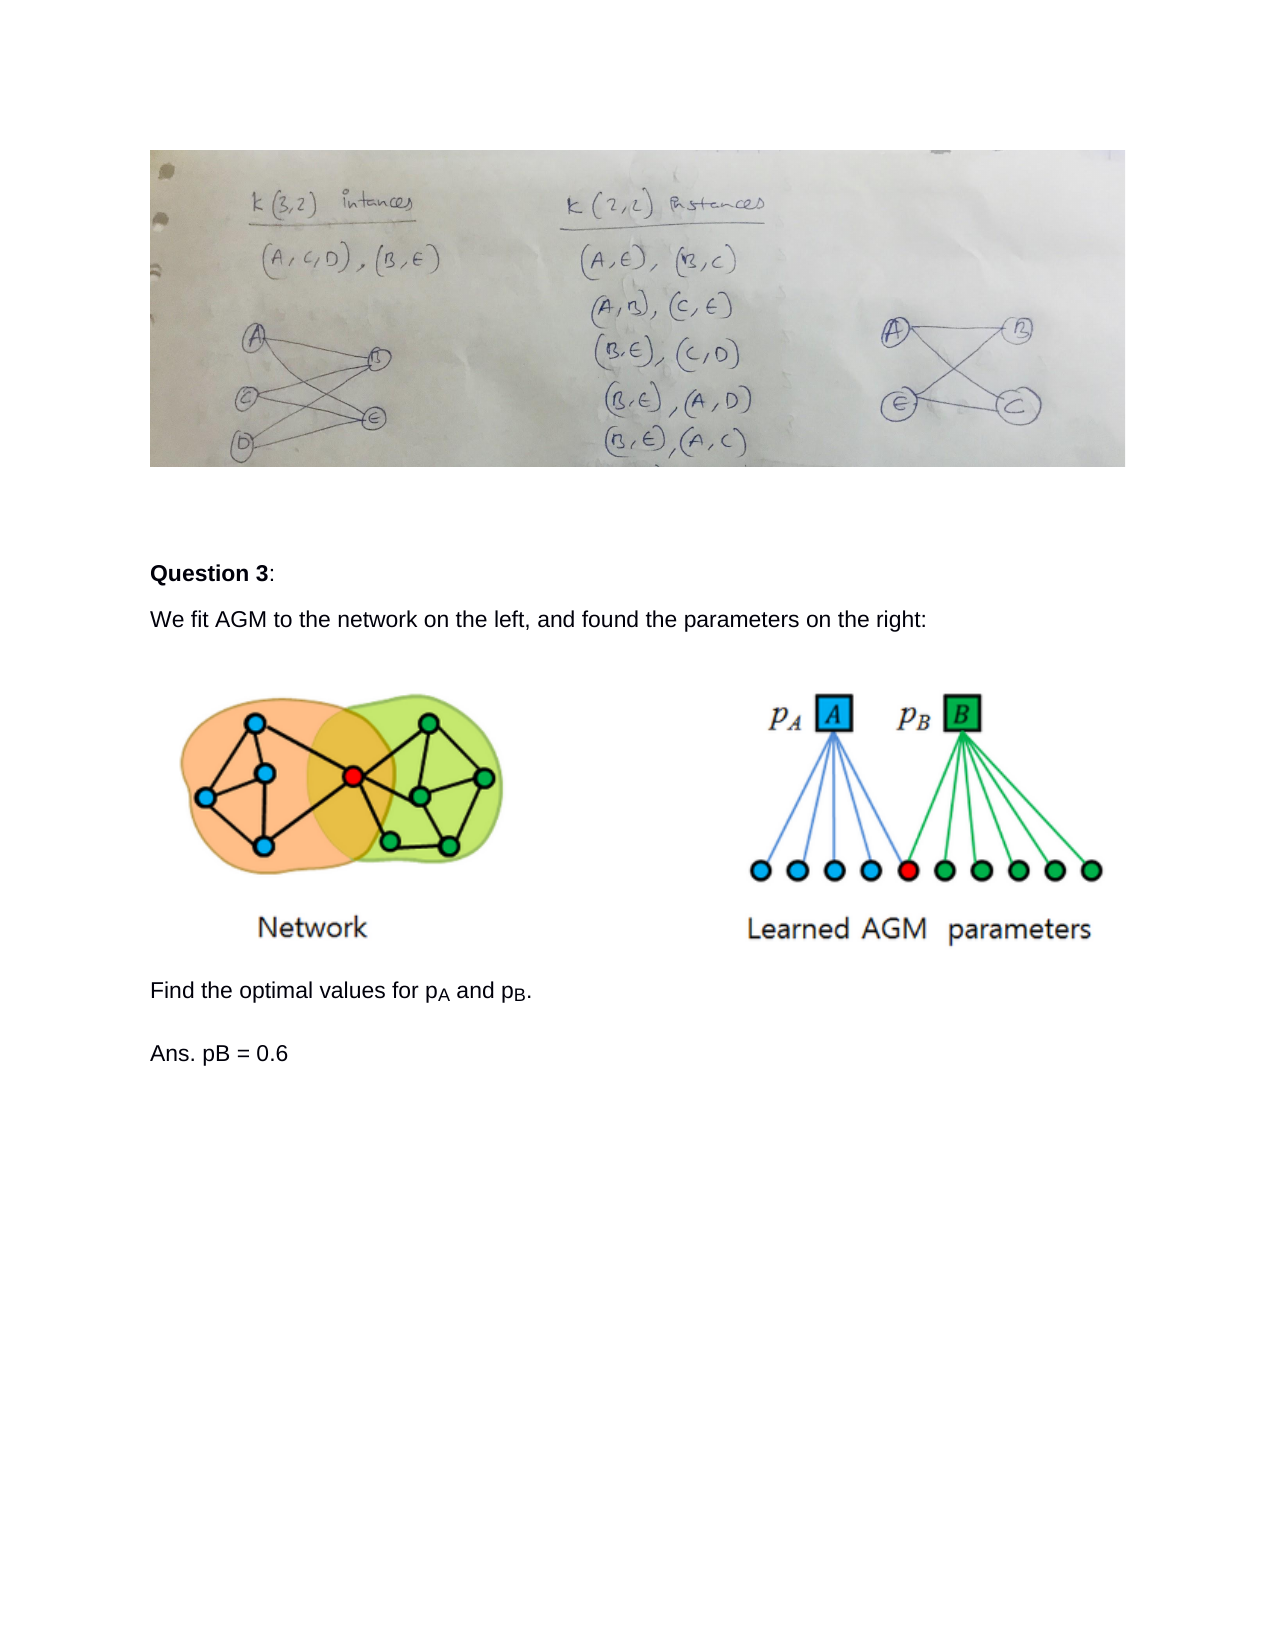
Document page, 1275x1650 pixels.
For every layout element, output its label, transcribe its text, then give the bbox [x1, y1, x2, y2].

text Find the optimal values for pA and pB. [150, 785, 1125, 1005]
text Ans. pB = 0.6 [150, 1040, 1125, 1066]
picture [157, 653, 1133, 966]
text We fit AGM to the network on the left, and found the parameters on the right: [150, 606, 1125, 632]
text Question 3: [150, 560, 1125, 586]
picture [150, 150, 1125, 467]
